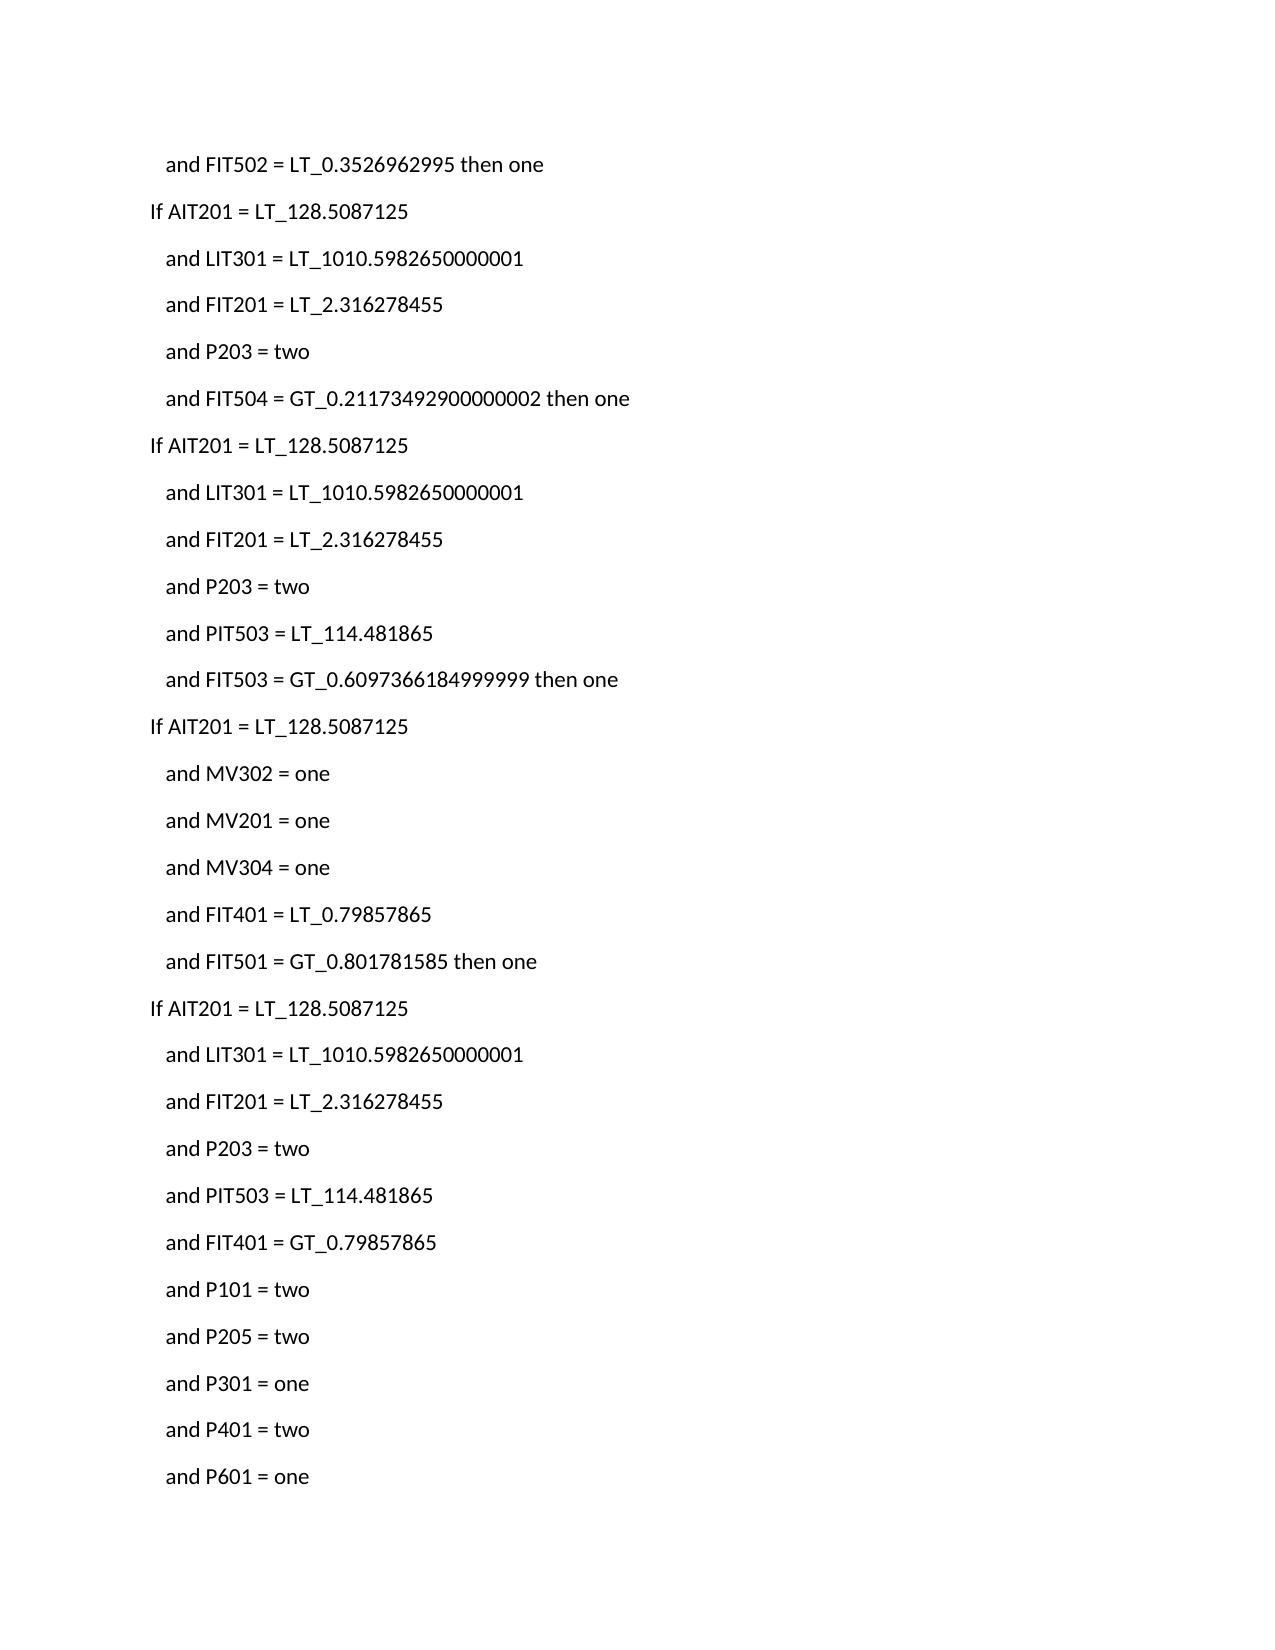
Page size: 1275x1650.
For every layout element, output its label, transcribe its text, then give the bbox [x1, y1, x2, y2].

text and P601 = one [150, 1462, 1125, 1491]
text and FIT201 = LT_2.316278455 [150, 291, 1125, 319]
text If AIT201 = LT_128.5087125 [150, 712, 1125, 741]
text and FIT401 = GT_0.79857865 [150, 1228, 1125, 1256]
text and P203 = two [150, 337, 1125, 366]
text and PIT503 = LT_114.481865 [150, 619, 1125, 647]
text If AIT201 = LT_128.5087125 [150, 197, 1125, 225]
text and MV302 = one [150, 759, 1125, 787]
text and FIT501 = GT_0.801781585 then one [150, 947, 1125, 975]
text and LIT301 = LT_1010.5982650000001 [150, 1041, 1125, 1069]
text and FIT201 = LT_2.316278455 [150, 1087, 1125, 1116]
text and FIT504 = GT_0.21173492900000002 then one [150, 384, 1125, 412]
text and P101 = two [150, 1275, 1125, 1303]
text If AIT201 = LT_128.5087125 [150, 431, 1125, 459]
text and MV201 = one [150, 806, 1125, 834]
text and P203 = two [150, 1134, 1125, 1162]
text and P301 = one [150, 1369, 1125, 1397]
text and FIT502 = LT_0.3526962995 then one [150, 150, 1125, 178]
text and FIT201 = LT_2.316278455 [150, 525, 1125, 553]
text and LIT301 = LT_1010.5982650000001 [150, 244, 1125, 272]
text and LIT301 = LT_1010.5982650000001 [150, 478, 1125, 506]
text and PIT503 = LT_114.481865 [150, 1181, 1125, 1209]
text and FIT401 = LT_0.79857865 [150, 900, 1125, 928]
text and P205 = two [150, 1322, 1125, 1350]
text and P401 = two [150, 1416, 1125, 1444]
text and MV304 = one [150, 853, 1125, 881]
text If AIT201 = LT_128.5087125 [150, 994, 1125, 1022]
text and FIT503 = GT_0.6097366184999999 then one [150, 666, 1125, 694]
text and P203 = two [150, 572, 1125, 600]
